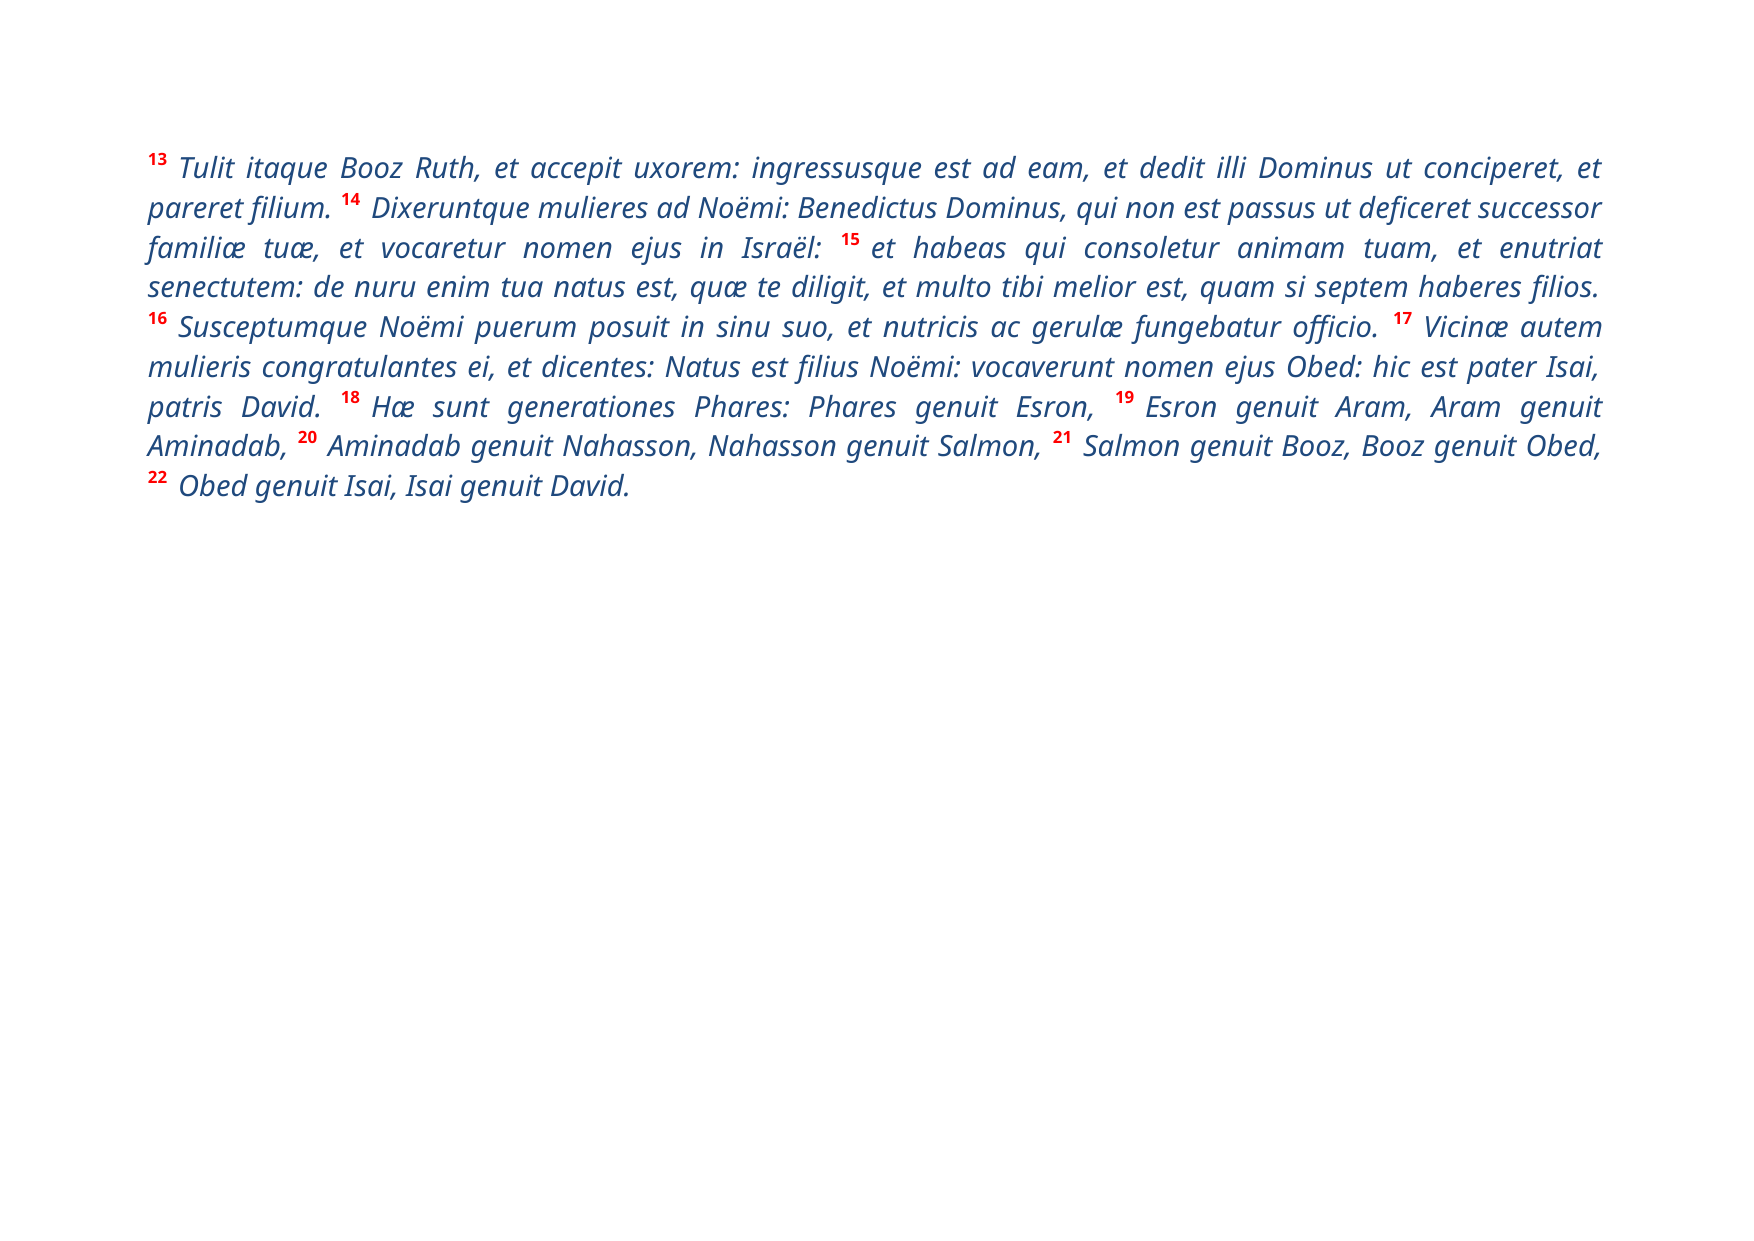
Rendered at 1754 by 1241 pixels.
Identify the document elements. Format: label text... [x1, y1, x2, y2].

text 13 Tulit itaque Booz Ruth, et accepit uxorem: ingressusque est ad eam, et dedit illi Dominus ut conciperet, et pareret filium. 14 Dixeruntque mulieres ad Noëmi: Benedictus Dominus, qui non est passus ut deficeret successor familiæ tuæ, et vocaretur nomen ejus in Israël: 15 et habeas qui consoletur animam tuam, et enutriat senectutem: de nuru enim tua natus est, quæ te diligit, et multo tibi melior est, quam si septem haberes filios. 16 Susceptumque Noëmi puerum posuit in sinu suo, et nutricis ac gerulæ fungebatur officio. 17 Vicinæ autem mulieris congratulantes ei, et dicentes: Natus est filius Noëmi: vocaverunt nomen ejus Obed: hic est pater Isai, patris David. 18 Hæ sunt generationes Phares: Phares genuit Esron, 19 Esron genuit Aram, Aram genuit Aminadab, 20 Aminadab genuit Nahasson, Nahasson genuit Salmon, 21 Salmon genuit Booz, Booz genuit Obed, 22 Obed genuit Isai, Isai genuit David. [148, 148, 1606, 505]
